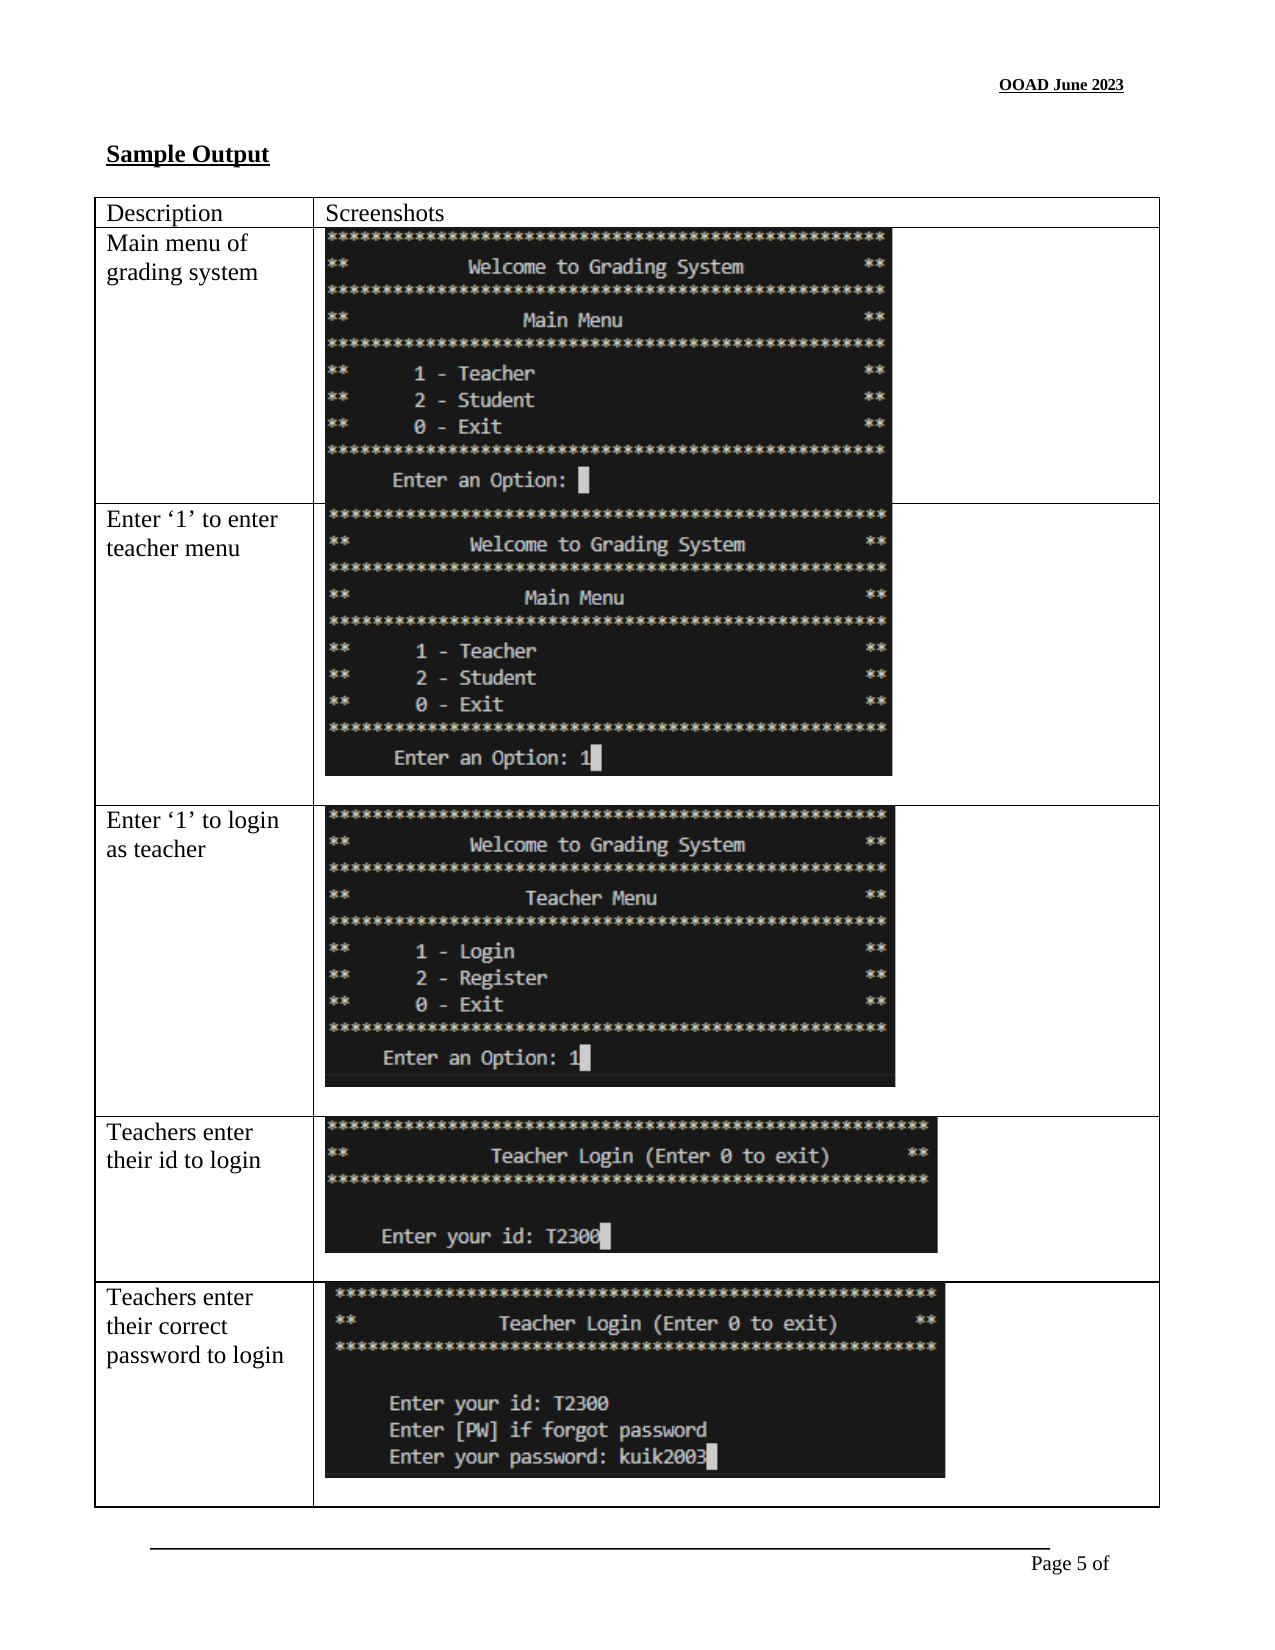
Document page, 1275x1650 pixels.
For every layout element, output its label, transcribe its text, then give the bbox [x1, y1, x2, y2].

picture [325, 1116, 938, 1253]
table_cell [314, 1117, 1159, 1281]
table_cell [314, 504, 1159, 804]
text Sample Output [106, 139, 1148, 168]
table_header Description [96, 198, 313, 227]
table_header Screenshots [314, 198, 1159, 227]
table_cell [314, 806, 1159, 1116]
table_cell [314, 1283, 1159, 1506]
picture [325, 1282, 946, 1478]
table_cell Teachers enter their id to login [96, 1117, 313, 1281]
table_cell Enter ‘1’ to enter teacher menu [96, 504, 313, 804]
table_cell Enter ‘1’ to login as teacher [96, 806, 313, 1116]
table_cell Teachers enter their correct password to login [96, 1283, 313, 1506]
table_cell Main menu of grading system [96, 228, 313, 503]
table_cell [314, 228, 325, 503]
picture [325, 227, 893, 776]
picture [325, 805, 896, 1087]
table_cell [893, 228, 1159, 503]
